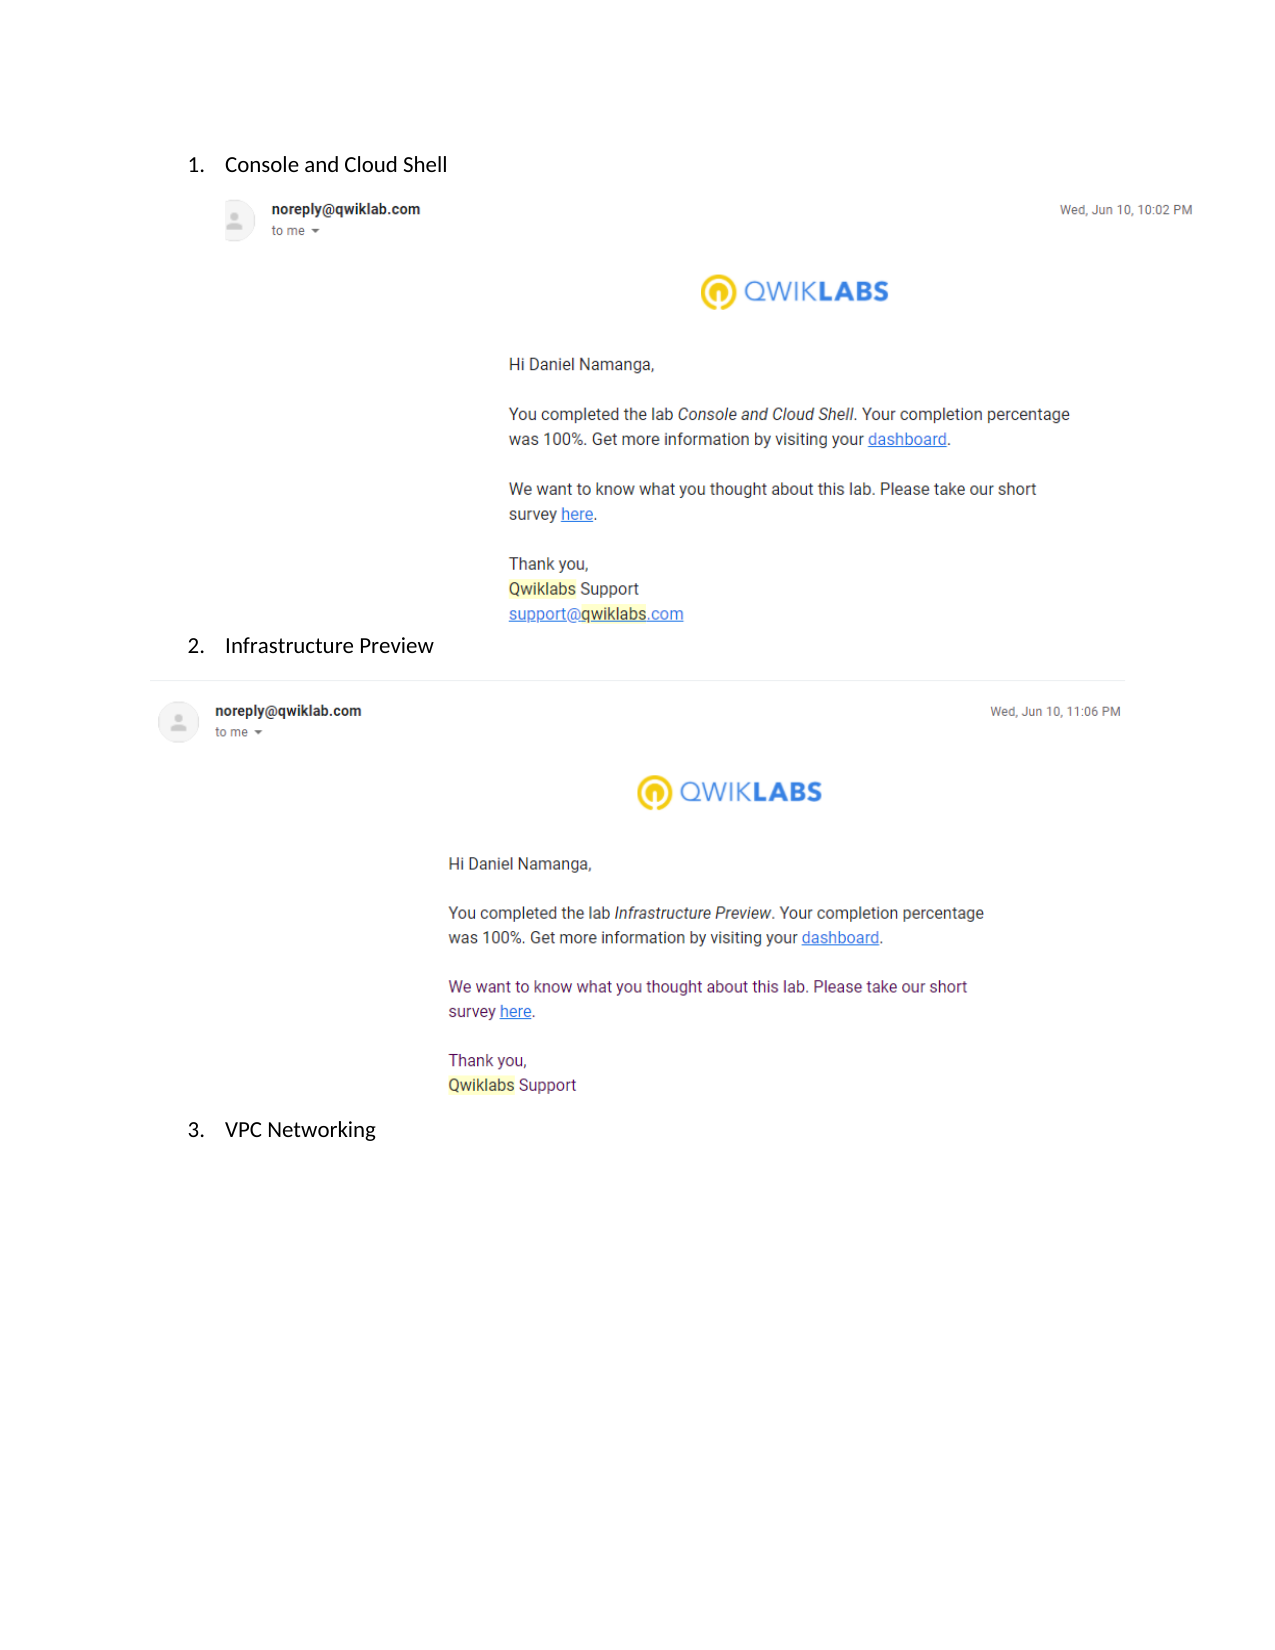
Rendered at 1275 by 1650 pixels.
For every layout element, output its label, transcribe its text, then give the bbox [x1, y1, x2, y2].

list VPC Networking [187, 1115, 1125, 1143]
picture [225, 180, 1200, 629]
list Infrastructure Preview [187, 631, 1125, 659]
list Console and Cloud Shell [187, 150, 1125, 178]
picture [150, 677, 1125, 1097]
